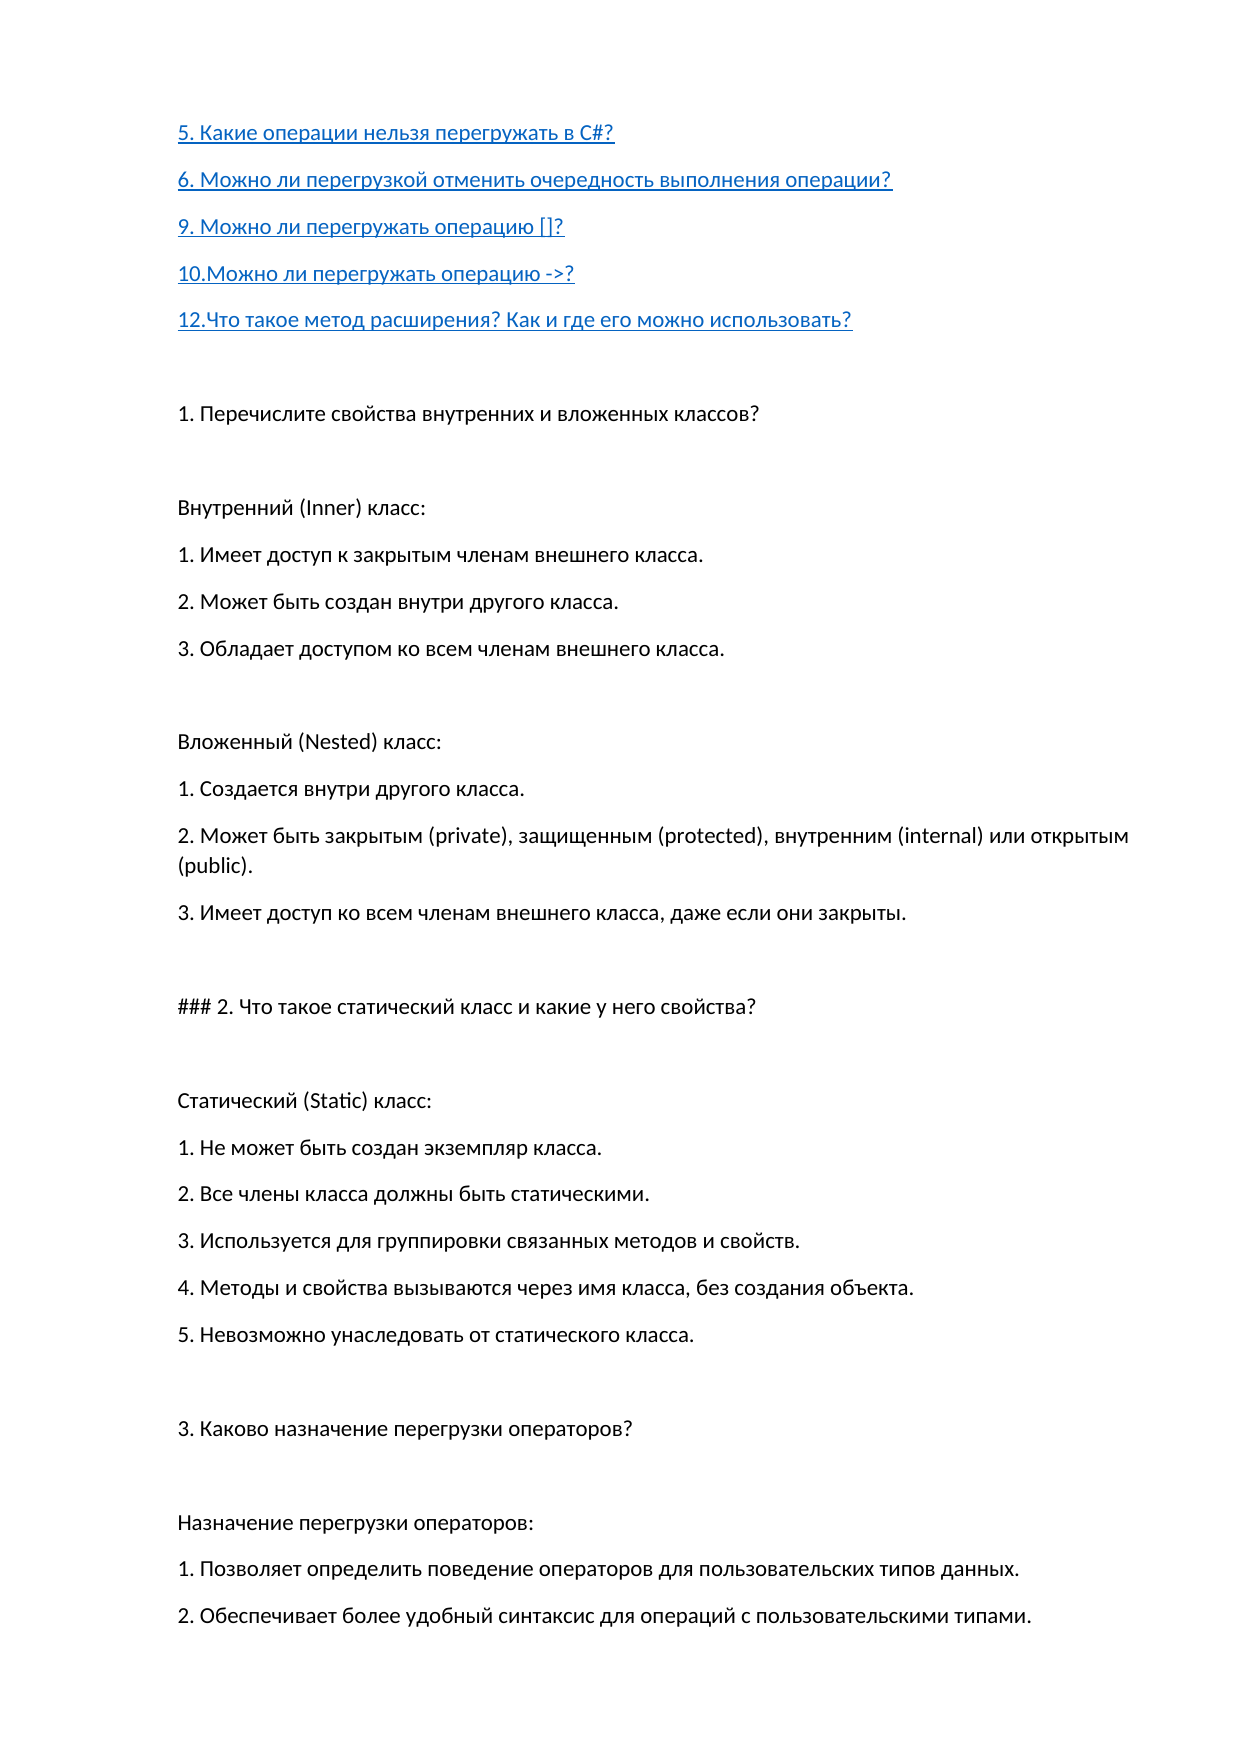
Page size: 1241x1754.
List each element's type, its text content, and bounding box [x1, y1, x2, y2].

text 9. Можно ли перегружать операцию []? [177, 212, 1152, 240]
text ### 2. Что такое статический класс и какие у него свойства? [177, 992, 1152, 1020]
text 1. Создается внутри другого класса. [177, 774, 1152, 802]
text 1. Позволяет определить поведение операторов для пользовательских типов данных. [177, 1554, 1152, 1583]
text Вложенный (Nested) класс: [177, 727, 1152, 756]
text 1. Имеет доступ к закрытым членам внешнего класса. [177, 540, 1152, 568]
text 5. Какие операции нельзя перегружать в C#? [177, 118, 1152, 146]
text 2. Обеспечивает более удобный синтаксис для операций с пользовательскими типами. [177, 1601, 1152, 1629]
text 10.Можно ли перегружать операцию ->? [177, 259, 1152, 287]
text 1. Не может быть создан экземпляр класса. [177, 1133, 1152, 1161]
text 2. Может быть закрытым (private), защищенным (protected), внутренним (internal) или открытым (public). [177, 821, 1152, 879]
text 12.Что такое метод расширения? Как и где его можно использовать? [177, 306, 1152, 334]
text 6. Можно ли перегрузкой отменить очередность выполнения операции? [177, 165, 1152, 193]
text 3. Обладает доступом ко всем членам внешнего класса. [177, 634, 1152, 662]
text Внутренний (Inner) класс: [177, 493, 1152, 521]
text Назначение перегрузки операторов: [177, 1508, 1152, 1536]
text 2. Все члены класса должны быть статическими. [177, 1179, 1152, 1208]
text 2. Может быть создан внутри другого класса. [177, 587, 1152, 615]
text 5. Невозможно унаследовать от статического класса. [177, 1320, 1152, 1348]
text 1. Перечислите свойства внутренних и вложенных классов? [177, 399, 1152, 427]
text Статический (Static) класс: [177, 1086, 1152, 1114]
text 3. Используется для группировки связанных методов и свойств. [177, 1226, 1152, 1254]
text 3. Каково назначение перегрузки операторов? [177, 1414, 1152, 1442]
text 4. Методы и свойства вызываются через имя класса, без создания объекта. [177, 1273, 1152, 1301]
text 3. Имеет доступ ко всем членам внешнего класса, даже если они закрыты. [177, 898, 1152, 926]
